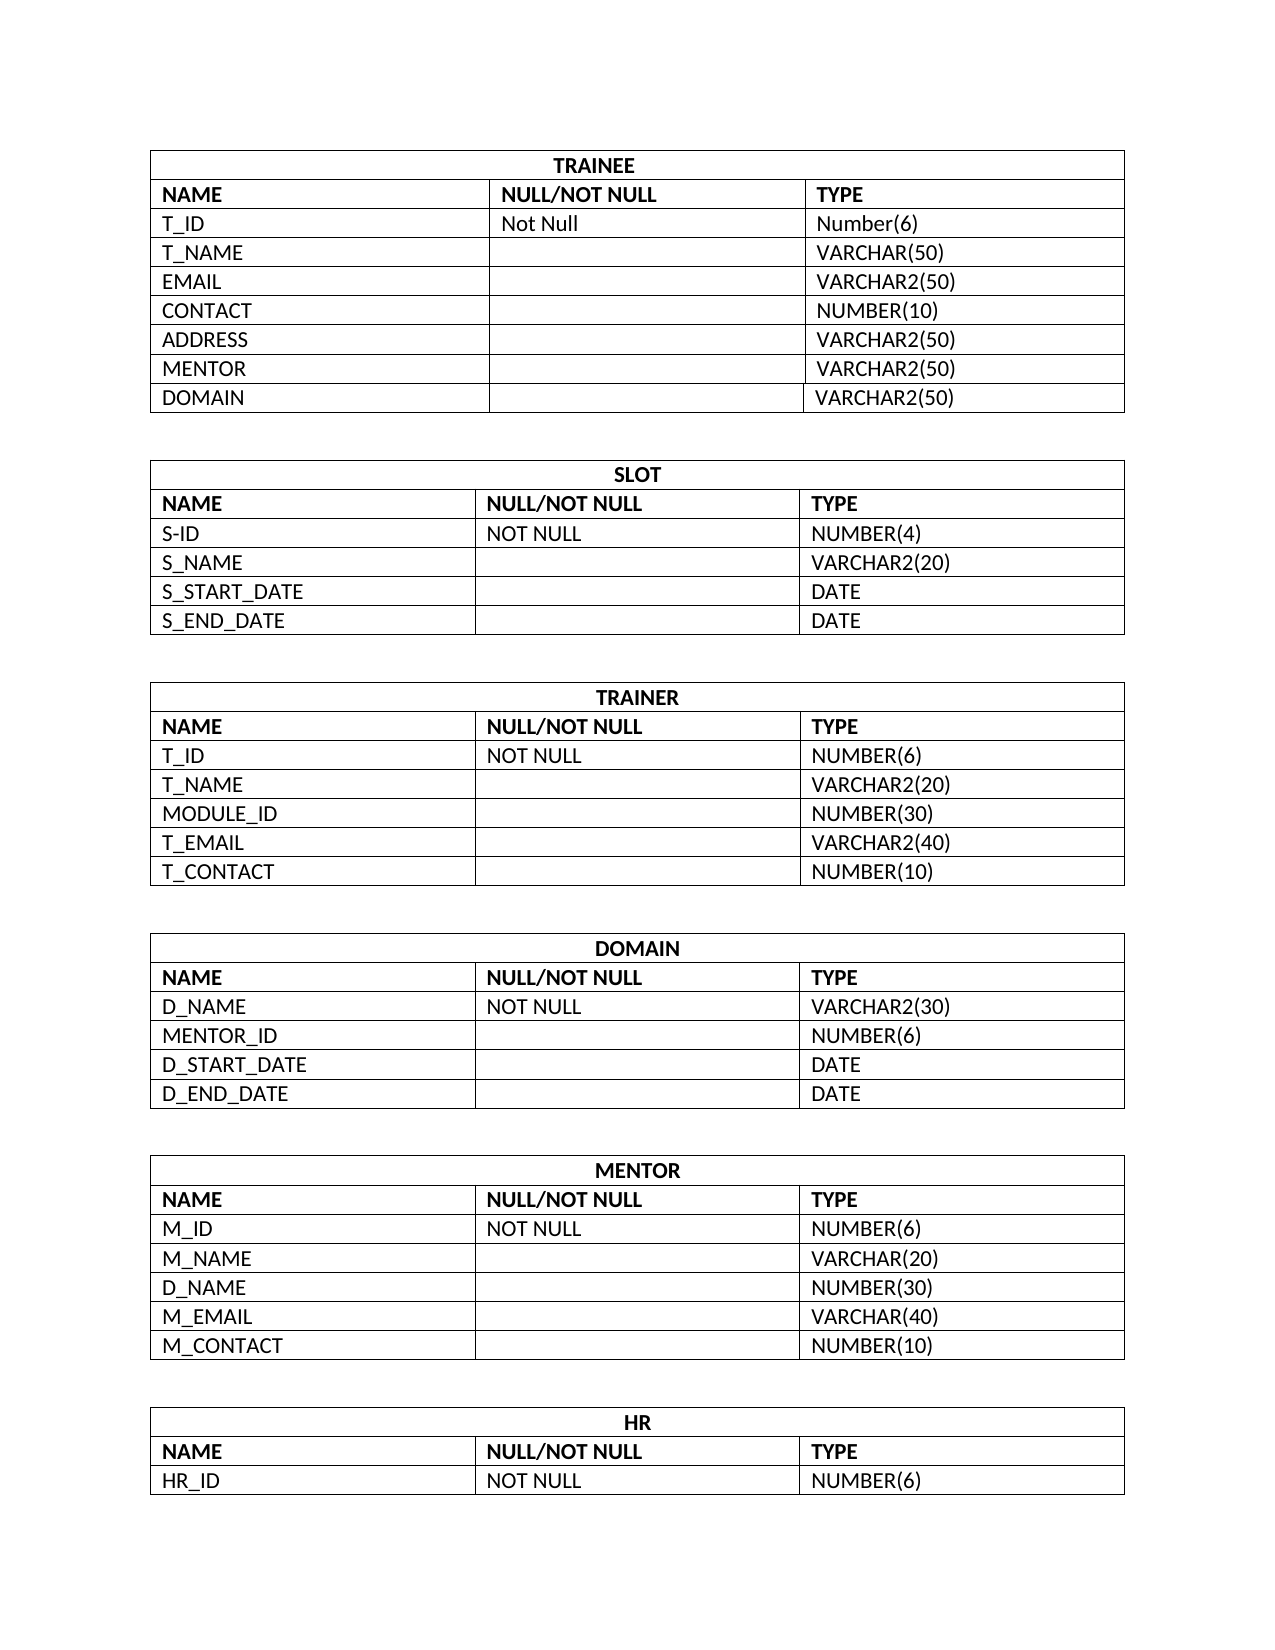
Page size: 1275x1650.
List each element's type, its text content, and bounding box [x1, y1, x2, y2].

table_cell [476, 1273, 799, 1301]
table_cell S-ID [151, 519, 475, 547]
table_cell VARCHAR(40) [800, 1302, 1124, 1330]
table_cell NAME [151, 180, 489, 208]
table_cell T_EMAIL [151, 828, 475, 856]
table_cell TYPE [801, 712, 1124, 740]
table_cell DATE [800, 1050, 1124, 1078]
table_cell T_NAME [151, 770, 475, 798]
table_cell T_NAME [151, 238, 489, 266]
table_cell VARCHAR2(40) [801, 828, 1124, 856]
table_cell Not Null [490, 209, 805, 237]
table_header MENTOR [151, 1156, 1124, 1184]
table_cell VARCHAR2(30) [800, 992, 1124, 1020]
table_cell Number(6) [806, 209, 1124, 237]
table_cell [490, 267, 805, 295]
table_cell [476, 1331, 799, 1359]
table_cell [490, 355, 805, 382]
table_header TRAINER [151, 683, 1124, 711]
table_cell HR_ID [151, 1466, 475, 1494]
table_cell NULL/NOT NULL [476, 1437, 799, 1465]
table_cell S_START_DATE [151, 577, 475, 605]
table_cell T_ID [151, 741, 475, 769]
table_cell NULL/NOT NULL [476, 1186, 799, 1213]
table_cell MENTOR [151, 355, 489, 382]
table_cell M_EMAIL [151, 1302, 475, 1330]
table_cell NULL/NOT NULL [490, 180, 805, 208]
table_cell NOT NULL [476, 519, 799, 547]
table_cell TYPE [800, 963, 1124, 991]
table_cell NOT NULL [476, 992, 799, 1020]
table_header SLOT [151, 461, 1124, 488]
table_cell NUMBER(10) [801, 857, 1124, 885]
table_cell D_END_DATE [151, 1080, 475, 1107]
table_cell T_ID [151, 209, 489, 237]
table_cell TYPE [806, 180, 1124, 208]
table_cell [490, 296, 805, 324]
table_cell VARCHAR2(50) [806, 325, 1124, 353]
table_cell NAME [151, 1437, 475, 1465]
table_cell TYPE [800, 490, 1124, 518]
table_cell [476, 1021, 799, 1049]
table_cell T_CONTACT [151, 857, 475, 885]
table_cell VARCHAR2(20) [801, 770, 1124, 798]
table_cell NUMBER(4) [800, 519, 1124, 547]
table_cell MODULE_ID [151, 799, 475, 827]
table_cell D_NAME [151, 992, 475, 1020]
table_cell VARCHAR2(50) [806, 355, 1124, 382]
table_cell [476, 548, 799, 576]
table_header TRAINEE [151, 151, 1124, 179]
table_cell NUMBER(30) [801, 799, 1124, 827]
table_cell NUMBER(6) [800, 1215, 1124, 1243]
table_cell DATE [800, 1080, 1124, 1107]
table_cell [476, 1244, 799, 1272]
table_cell M_ID [151, 1215, 475, 1243]
table_cell NOT NULL [476, 741, 800, 769]
table_header HR [151, 1408, 1124, 1436]
table_cell NOT NULL [476, 1215, 799, 1243]
table_cell NULL/NOT NULL [476, 490, 799, 518]
table_cell S_END_DATE [151, 606, 475, 634]
table_cell NUMBER(10) [806, 296, 1124, 324]
table_cell NUMBER(10) [800, 1331, 1124, 1359]
table_cell [476, 1302, 799, 1330]
table_cell D_START_DATE [151, 1050, 475, 1078]
table_cell M_NAME [151, 1244, 475, 1272]
table_cell DATE [800, 577, 1124, 605]
table_cell [476, 799, 800, 827]
table_cell VARCHAR2(50) [806, 267, 1124, 295]
table_cell NUMBER(6) [800, 1021, 1124, 1049]
table_cell VARCHAR(50) [806, 238, 1124, 266]
table_cell CONTACT [151, 296, 489, 324]
table_cell NAME [151, 963, 475, 991]
table_cell EMAIL [151, 267, 489, 295]
table_cell VARCHAR2(20) [800, 548, 1124, 576]
table_cell ADDRESS [151, 325, 489, 353]
table_cell NOT NULL [476, 1466, 799, 1494]
table_cell NAME [151, 1186, 475, 1213]
table_cell MENTOR_ID [151, 1021, 475, 1049]
table_cell VARCHAR2(50) [804, 384, 1124, 412]
table_cell TYPE [800, 1186, 1124, 1213]
table_cell DOMAIN [151, 384, 489, 412]
table_cell [490, 238, 805, 266]
table_cell NAME [151, 490, 475, 518]
table_cell VARCHAR(20) [800, 1244, 1124, 1272]
table_cell [476, 1050, 799, 1078]
table_header DOMAIN [151, 934, 1124, 962]
table_cell [476, 770, 800, 798]
table_cell NAME [151, 712, 475, 740]
table_cell [476, 1080, 799, 1107]
table_cell NULL/NOT NULL [476, 963, 799, 991]
table_cell NUMBER(6) [801, 741, 1124, 769]
table_cell [476, 828, 800, 856]
table_cell DATE [800, 606, 1124, 634]
table_cell [476, 577, 799, 605]
table_cell [476, 606, 799, 634]
table_cell [476, 857, 800, 885]
table_cell [490, 325, 805, 353]
table_cell [490, 384, 803, 412]
table_cell TYPE [800, 1437, 1124, 1465]
table_cell NUMBER(30) [800, 1273, 1124, 1301]
table_cell S_NAME [151, 548, 475, 576]
table_cell D_NAME [151, 1273, 475, 1301]
table_cell NUMBER(6) [800, 1466, 1124, 1494]
table_cell NULL/NOT NULL [476, 712, 800, 740]
table_cell M_CONTACT [151, 1331, 475, 1359]
